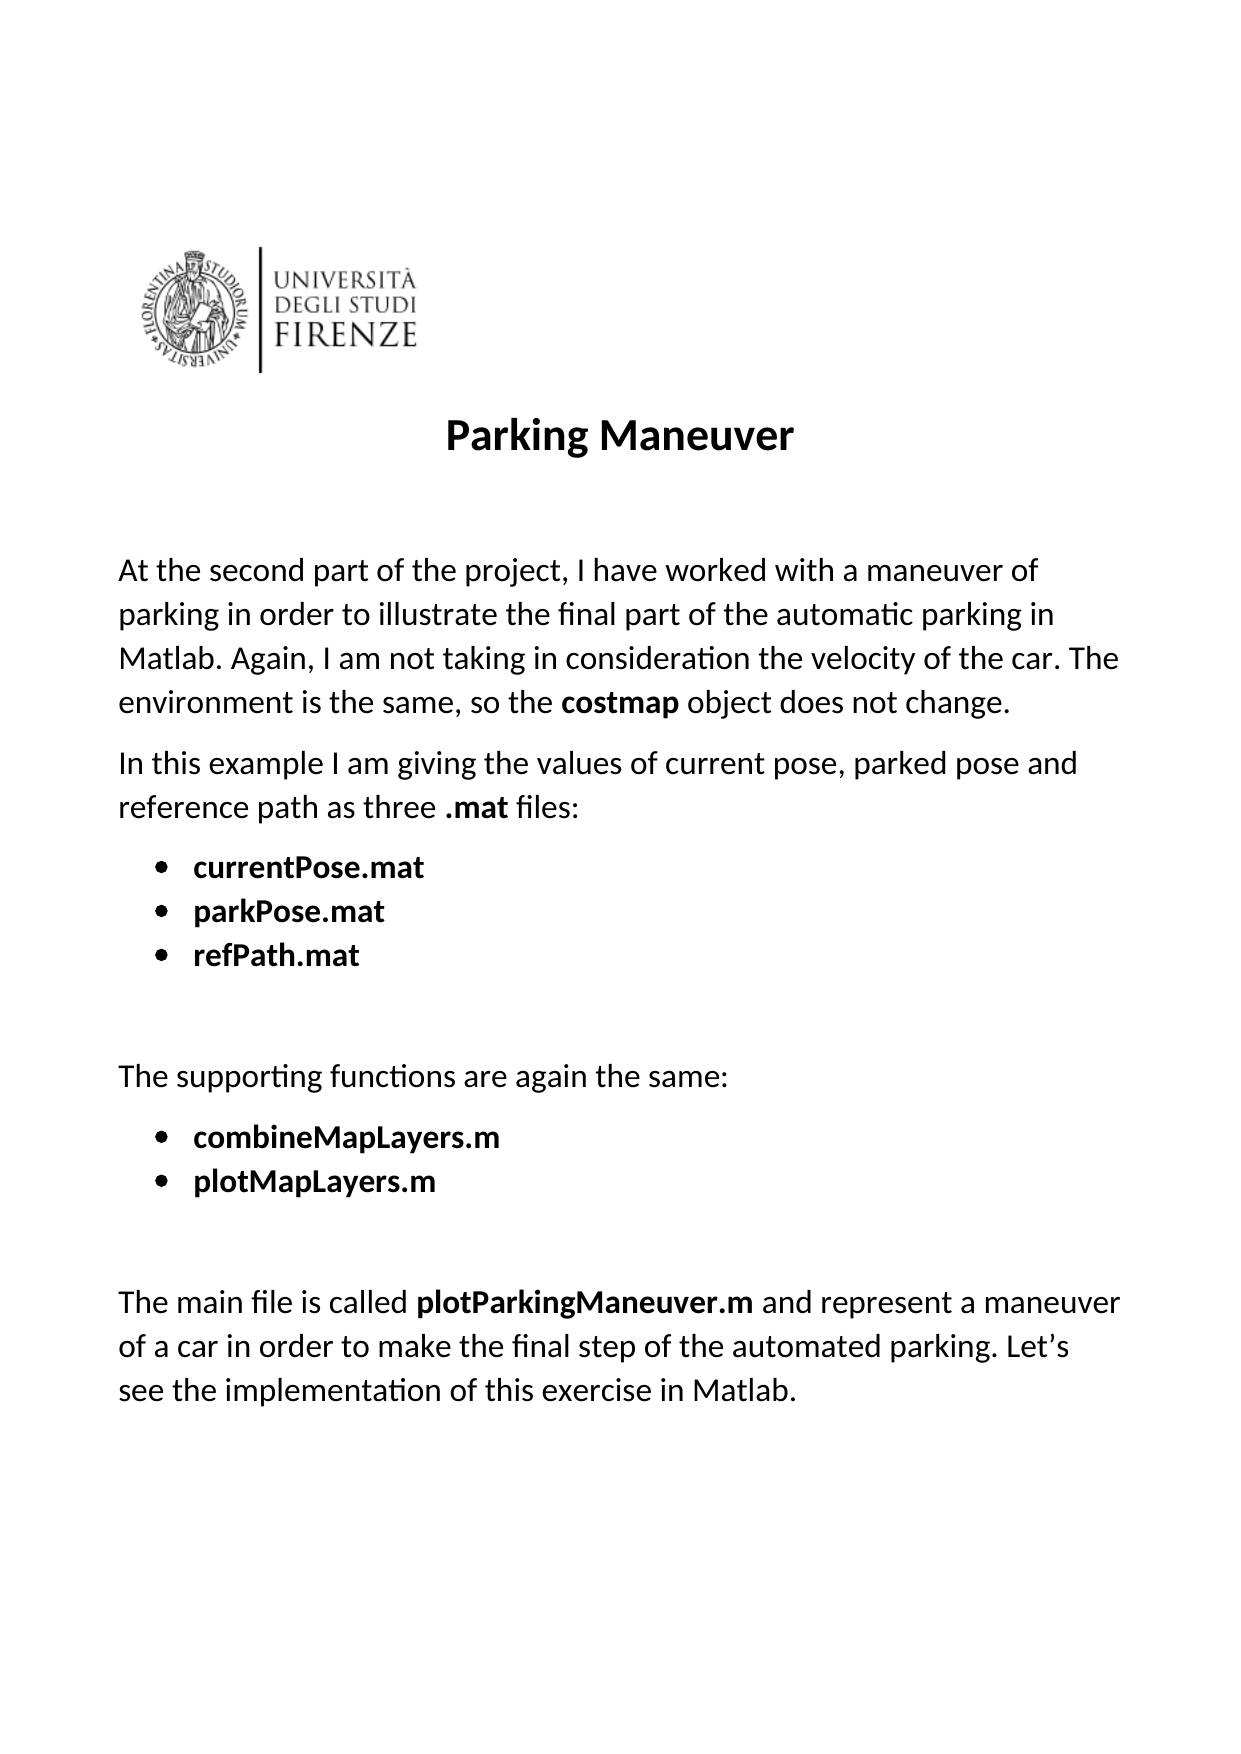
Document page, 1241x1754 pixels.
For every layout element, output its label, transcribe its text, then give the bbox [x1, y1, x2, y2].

list refPath.mat [156, 934, 1122, 975]
picture [118, 235, 439, 388]
text Parking Maneuver [118, 406, 1122, 462]
text The main file is called plotParkingManeuver.m and represent a maneuver of a car in order to make the final step of the automated parking. Let’s see the implementation of this exercise in Matlab. [118, 1281, 1122, 1410]
text The supporting functions are again the same: [118, 1055, 1122, 1096]
list parkPose.mat [156, 890, 1122, 931]
text In this example I am giving the values of current pose, parked pose and reference path as three .mat files: [118, 742, 1122, 826]
text At the second part of the project, I have worked with a maneuver of parking in order to illustrate the final part of the automatic parking in Matlab. Again, I am not taking in consideration the velocity of the car. The environment is the same, so the costmap object does not change. [118, 549, 1122, 722]
list plotMapLayers.m [156, 1160, 1122, 1201]
list combineMapLayers.m [156, 1116, 1122, 1157]
list currentPose.mat [156, 846, 1122, 887]
